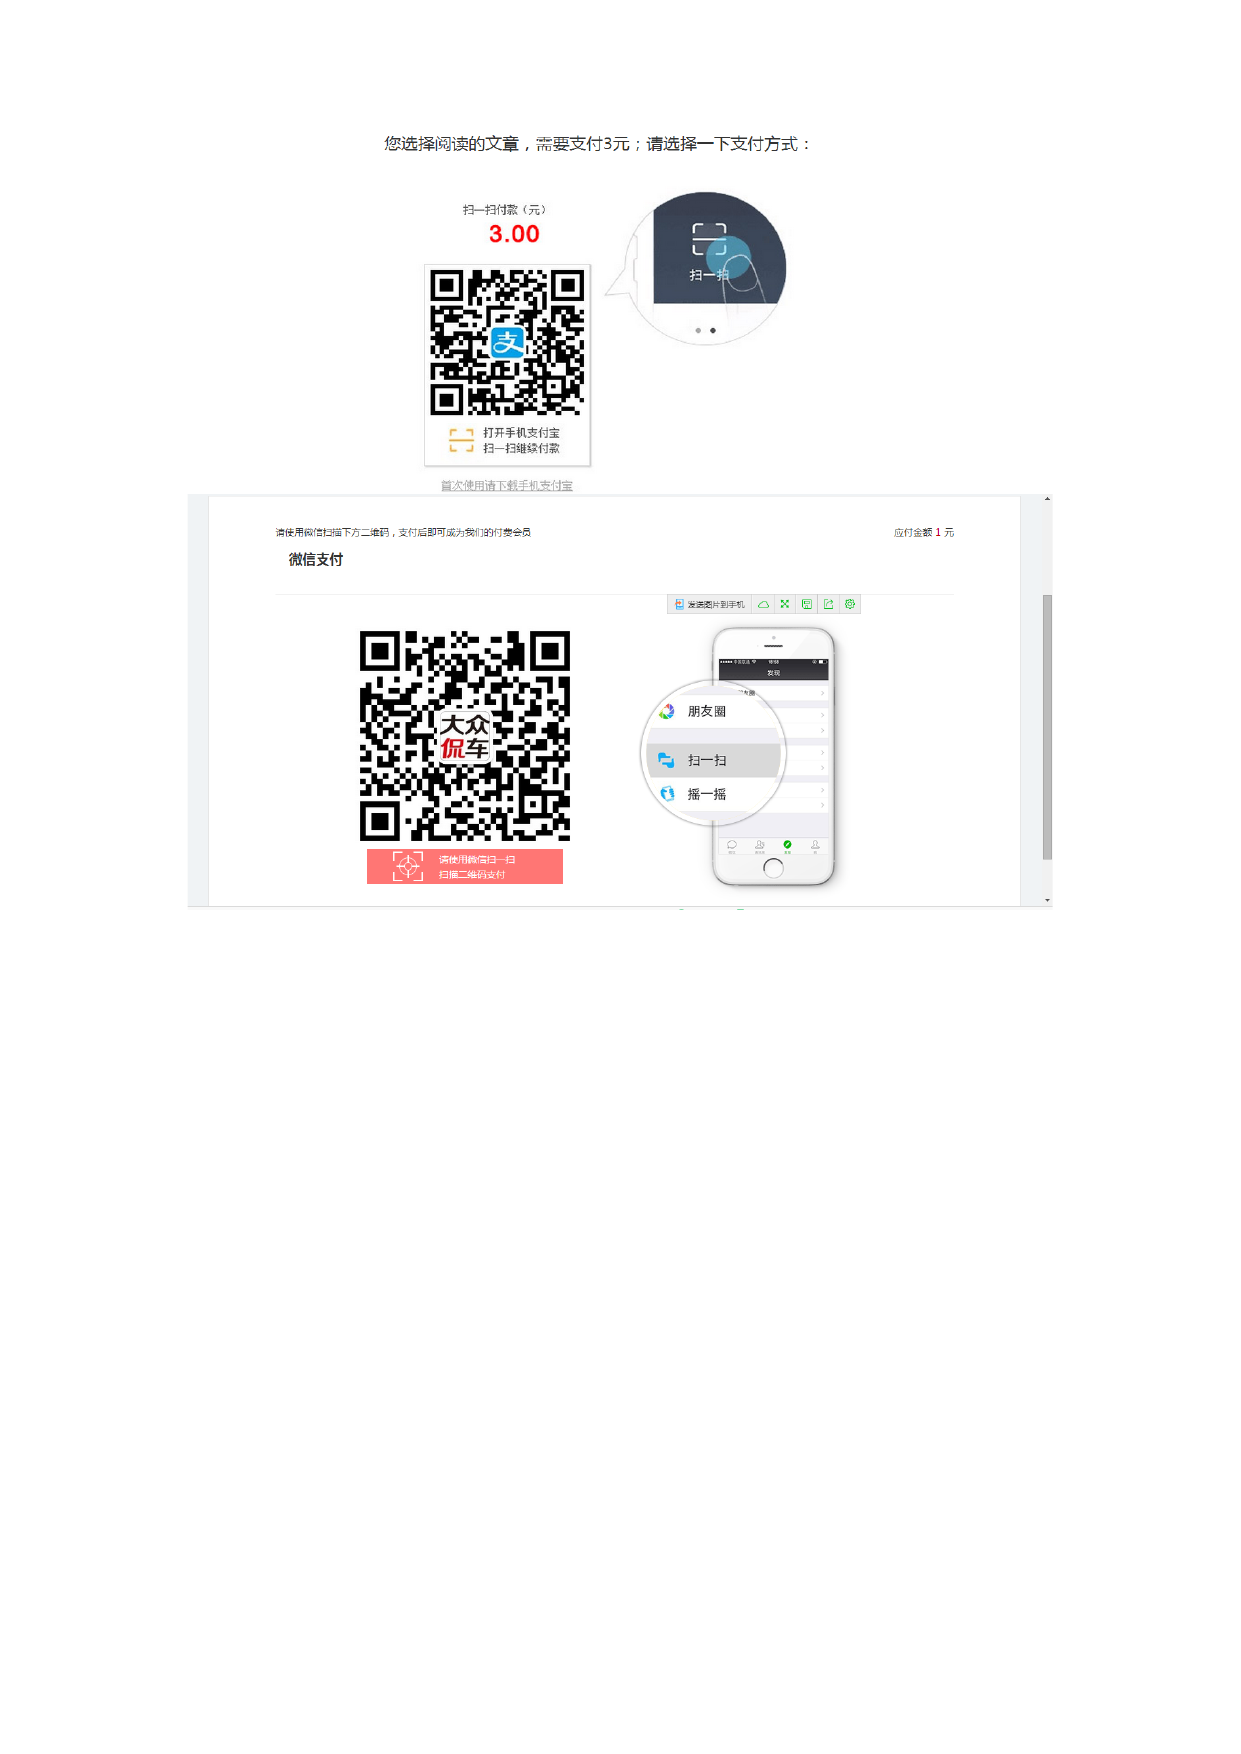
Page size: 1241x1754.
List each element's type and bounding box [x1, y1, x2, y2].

picture [187, 104, 1053, 910]
